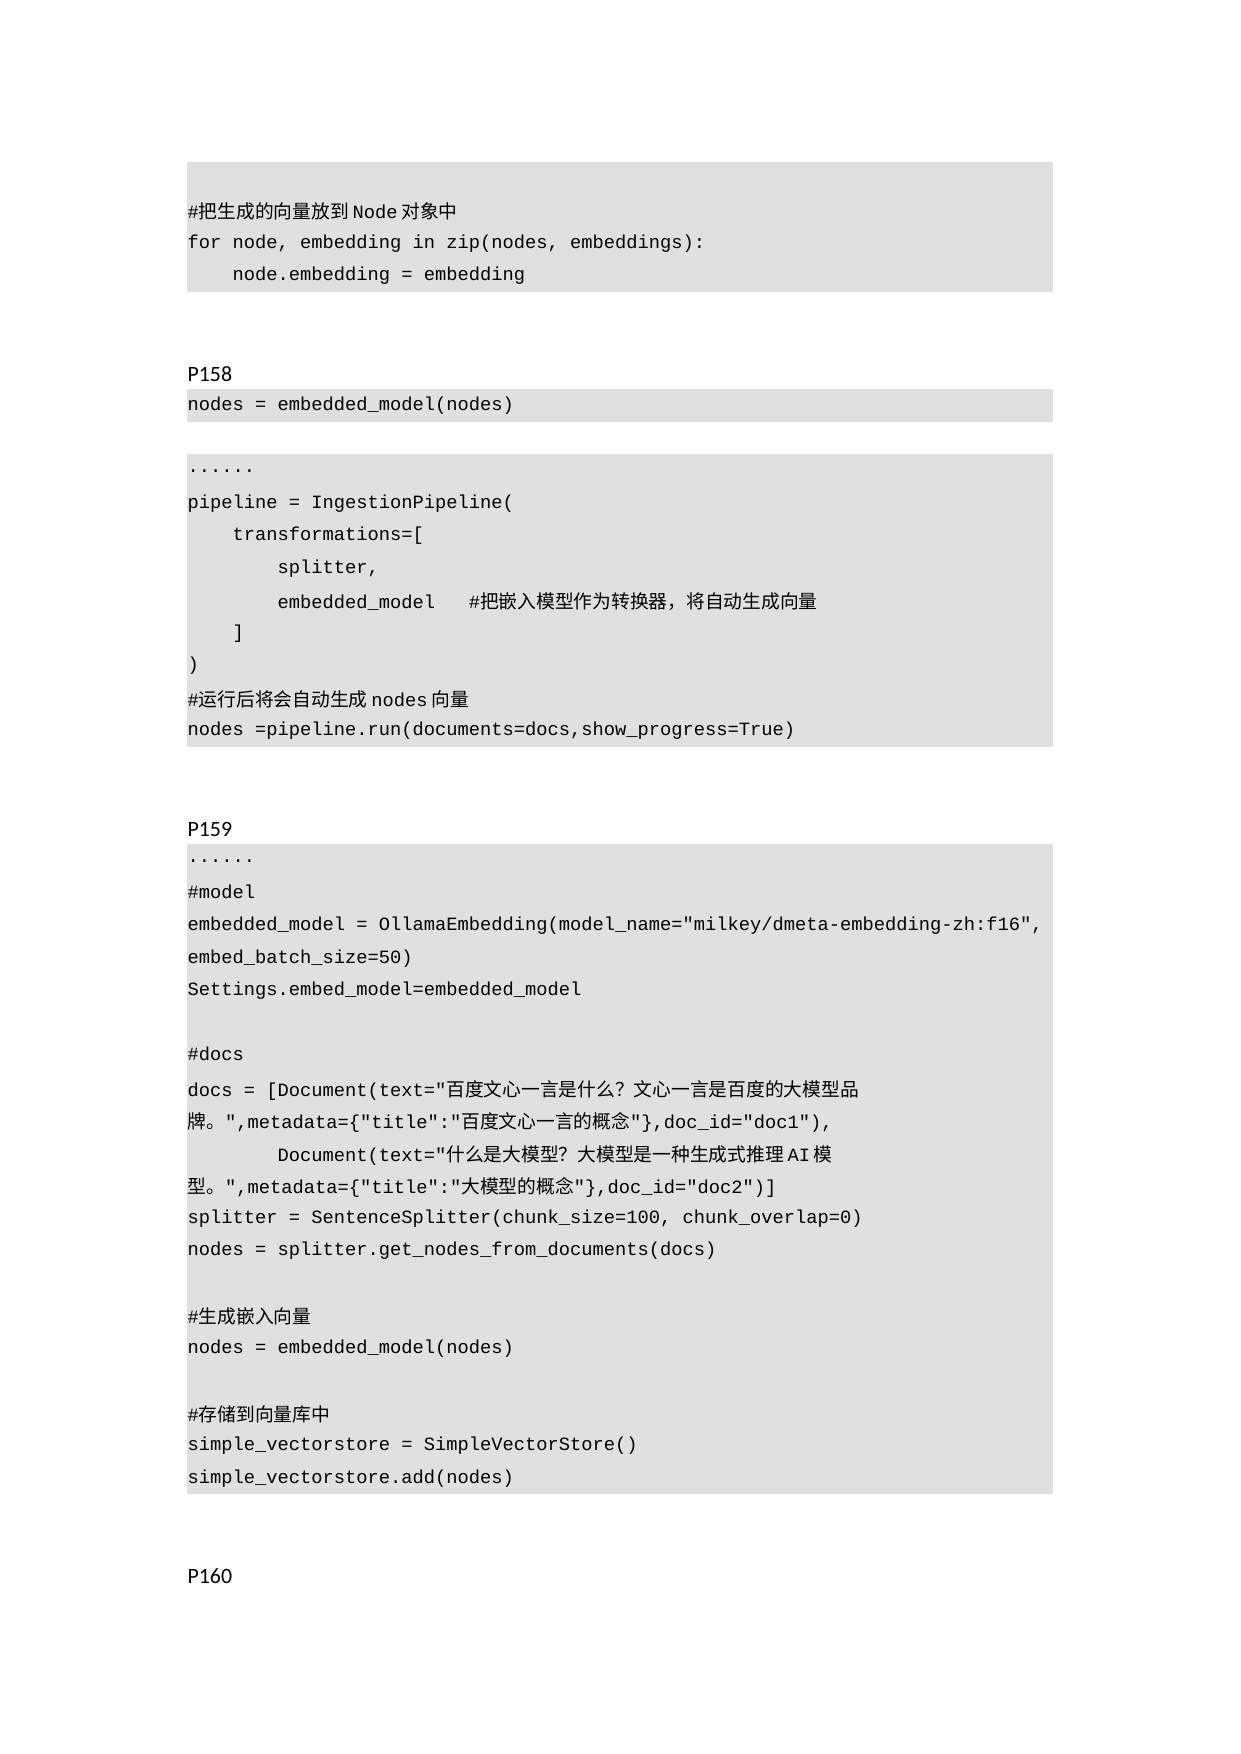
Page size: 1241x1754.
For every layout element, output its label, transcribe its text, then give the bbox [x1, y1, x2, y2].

text Document(text="什么是大模型？大模型是一种生成式推理AI模型。",metadata={"title":"大模型的概念"},doc_id="doc2")] [187, 1137, 1053, 1202]
text #把生成的向量放到Node对象中 [187, 194, 1053, 227]
text nodes =pipeline.run(documents=docs,show_progress=True) [187, 714, 1053, 747]
text node.embedding = embedding [187, 259, 1053, 292]
text ...... [187, 844, 1053, 877]
text simple_vectorstore.add(nodes) [187, 1462, 1053, 1494]
text P160 [187, 1559, 1053, 1592]
text #docs [187, 1039, 1053, 1072]
text #存储到向量库中 [187, 1397, 1053, 1429]
text ) [187, 649, 1053, 682]
text docs = [Document(text="百度文心一言是什么？文心一言是百度的大模型品牌。",metadata={"title":"百度文心一言的概念"},doc_id="doc1"), [187, 1072, 1053, 1137]
text #生成嵌入向量 [187, 1299, 1053, 1332]
text Settings.embed_model=embedded_model [187, 974, 1053, 1007]
text nodes = splitter.get_nodes_from_documents(docs) [187, 1234, 1053, 1267]
text splitter = SentenceSplitter(chunk_size=100, chunk_overlap=0) [187, 1202, 1053, 1234]
text #运行后将会自动生成nodes向量 [187, 682, 1053, 714]
text #model [187, 877, 1053, 909]
text nodes = embedded_model(nodes) [187, 1332, 1053, 1364]
text pipeline = IngestionPipeline( [187, 487, 1053, 519]
text splitter, [187, 552, 1053, 584]
text transformations=[ [187, 519, 1053, 552]
text embedded_model = OllamaEmbedding(model_name="milkey/dmeta-embedding-zh:f16", embed_batch_size=50) [187, 909, 1053, 974]
text P158 [187, 357, 1053, 389]
text for node, embedding in zip(nodes, embeddings): [187, 227, 1053, 259]
text embedded_model #把嵌入模型作为转换器，将自动生成向量 [187, 584, 1053, 617]
text ] [187, 617, 1053, 649]
text P159 [187, 812, 1053, 844]
text nodes = embedded_model(nodes) [187, 389, 1053, 422]
text ...... [187, 454, 1053, 487]
text simple_vectorstore = SimpleVectorStore() [187, 1429, 1053, 1462]
